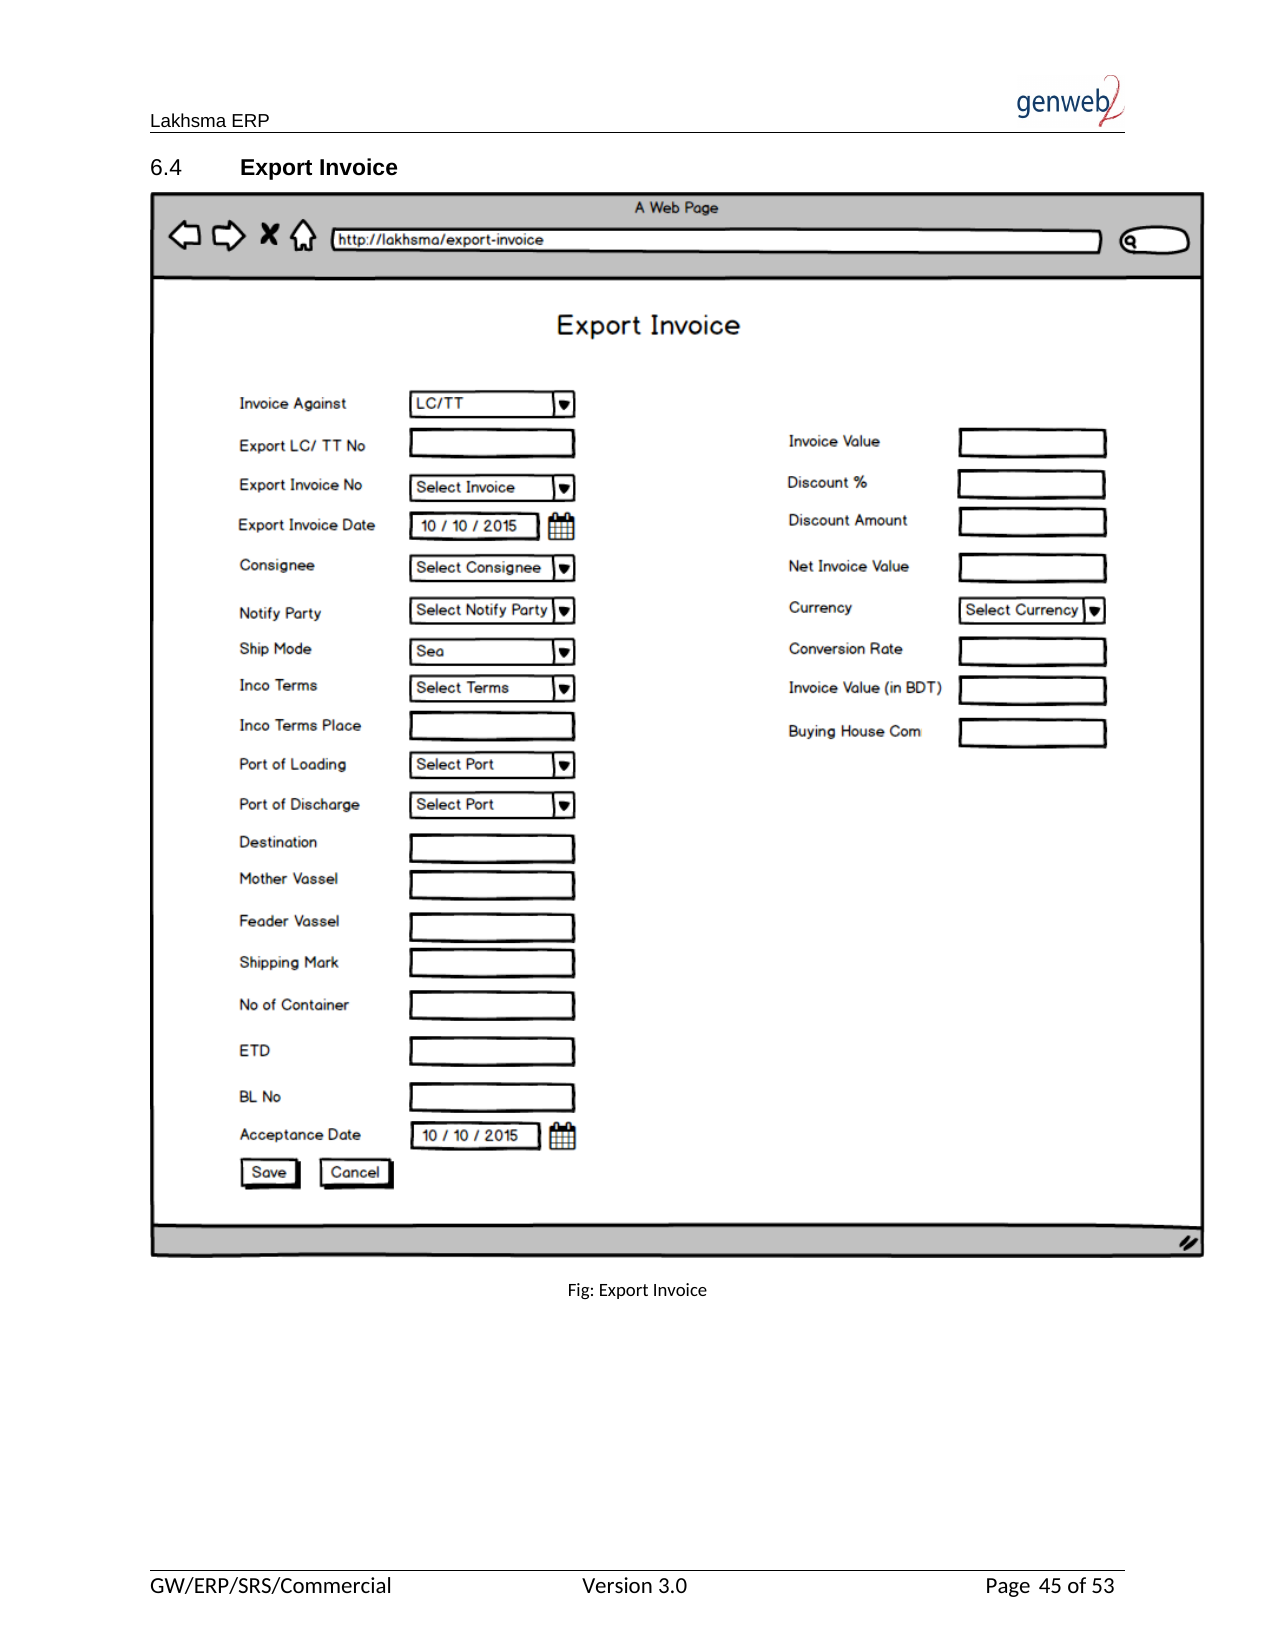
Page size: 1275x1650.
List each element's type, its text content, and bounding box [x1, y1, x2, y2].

subtitle Export Invoice [150, 153, 1125, 180]
picture [1017, 75, 1125, 128]
picture [150, 192, 1205, 1258]
text Fig: Export Invoice [150, 1278, 1125, 1301]
